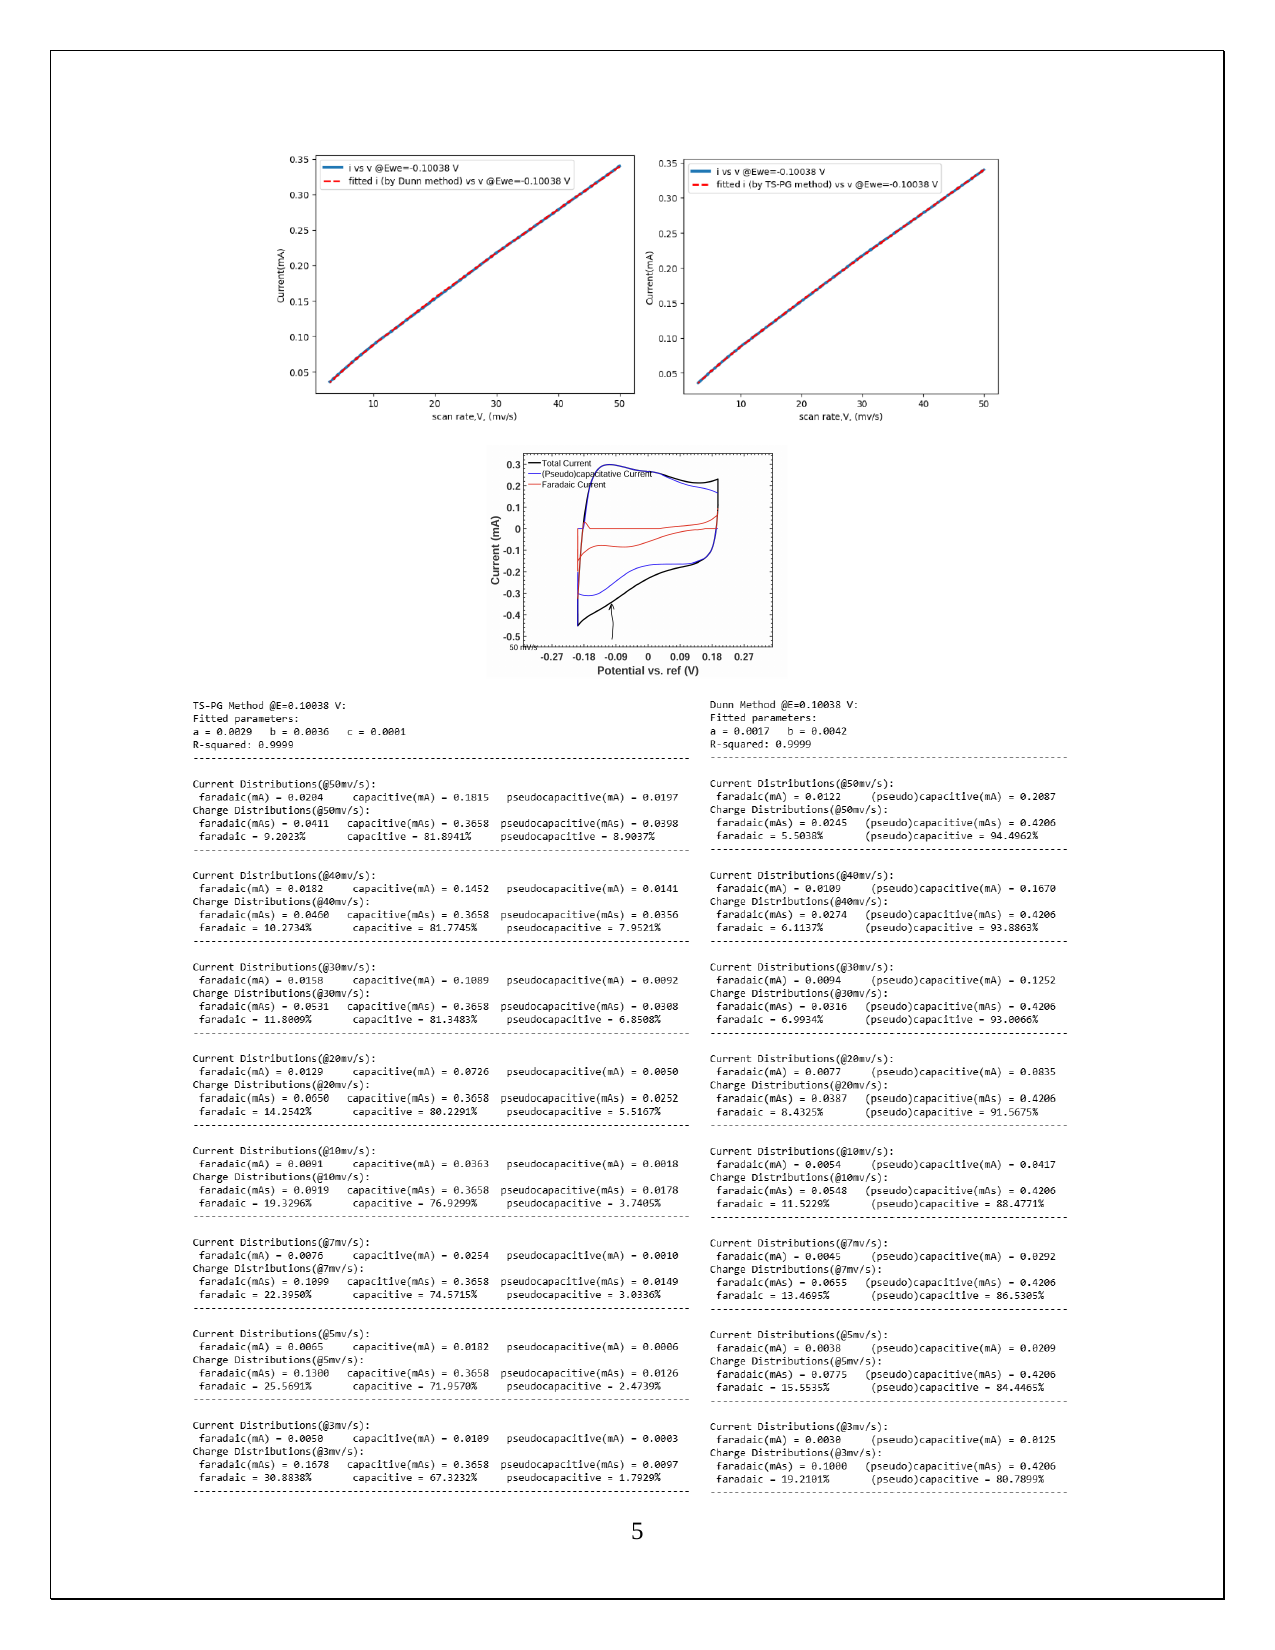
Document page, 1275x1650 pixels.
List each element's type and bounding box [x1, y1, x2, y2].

picture [486, 445, 788, 679]
picture [186, 697, 1088, 1496]
picture [271, 150, 1003, 427]
